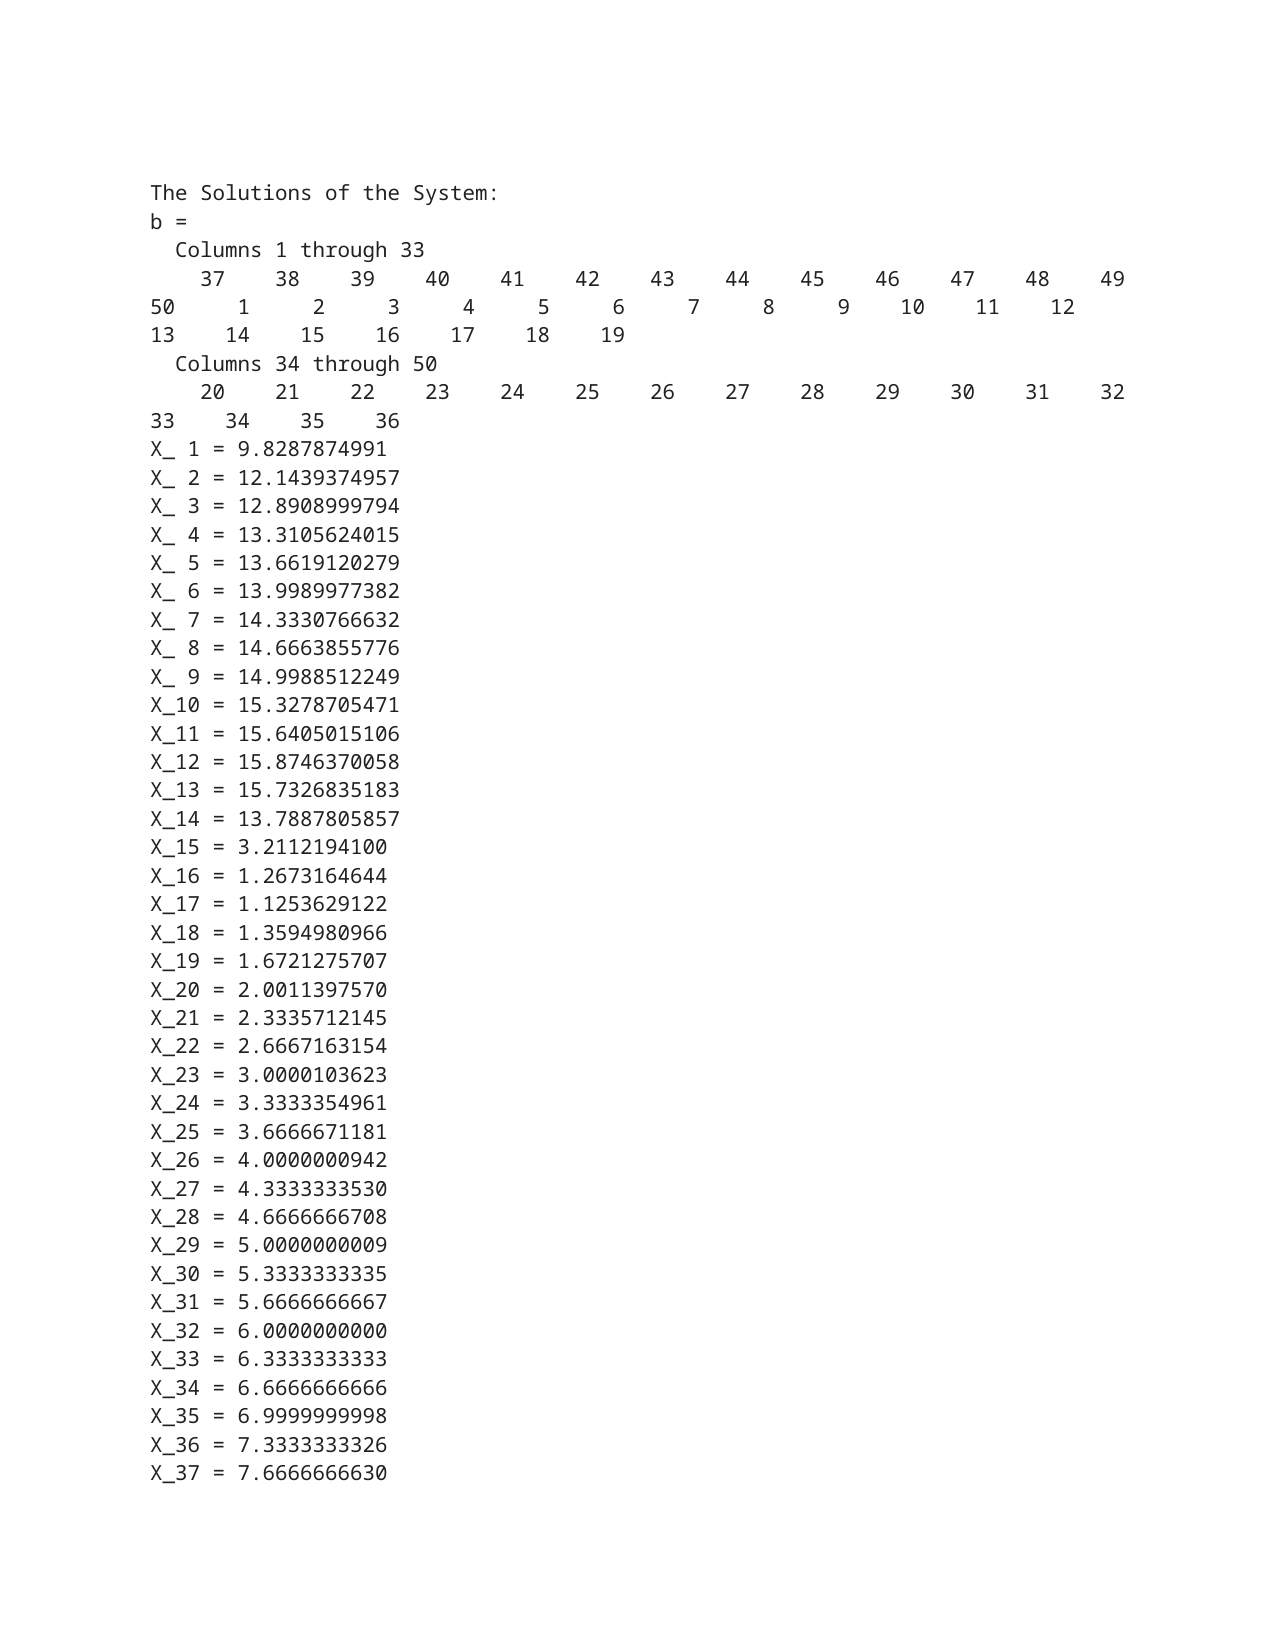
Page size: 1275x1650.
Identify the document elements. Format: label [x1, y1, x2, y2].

text [150, 150, 1125, 1487]
